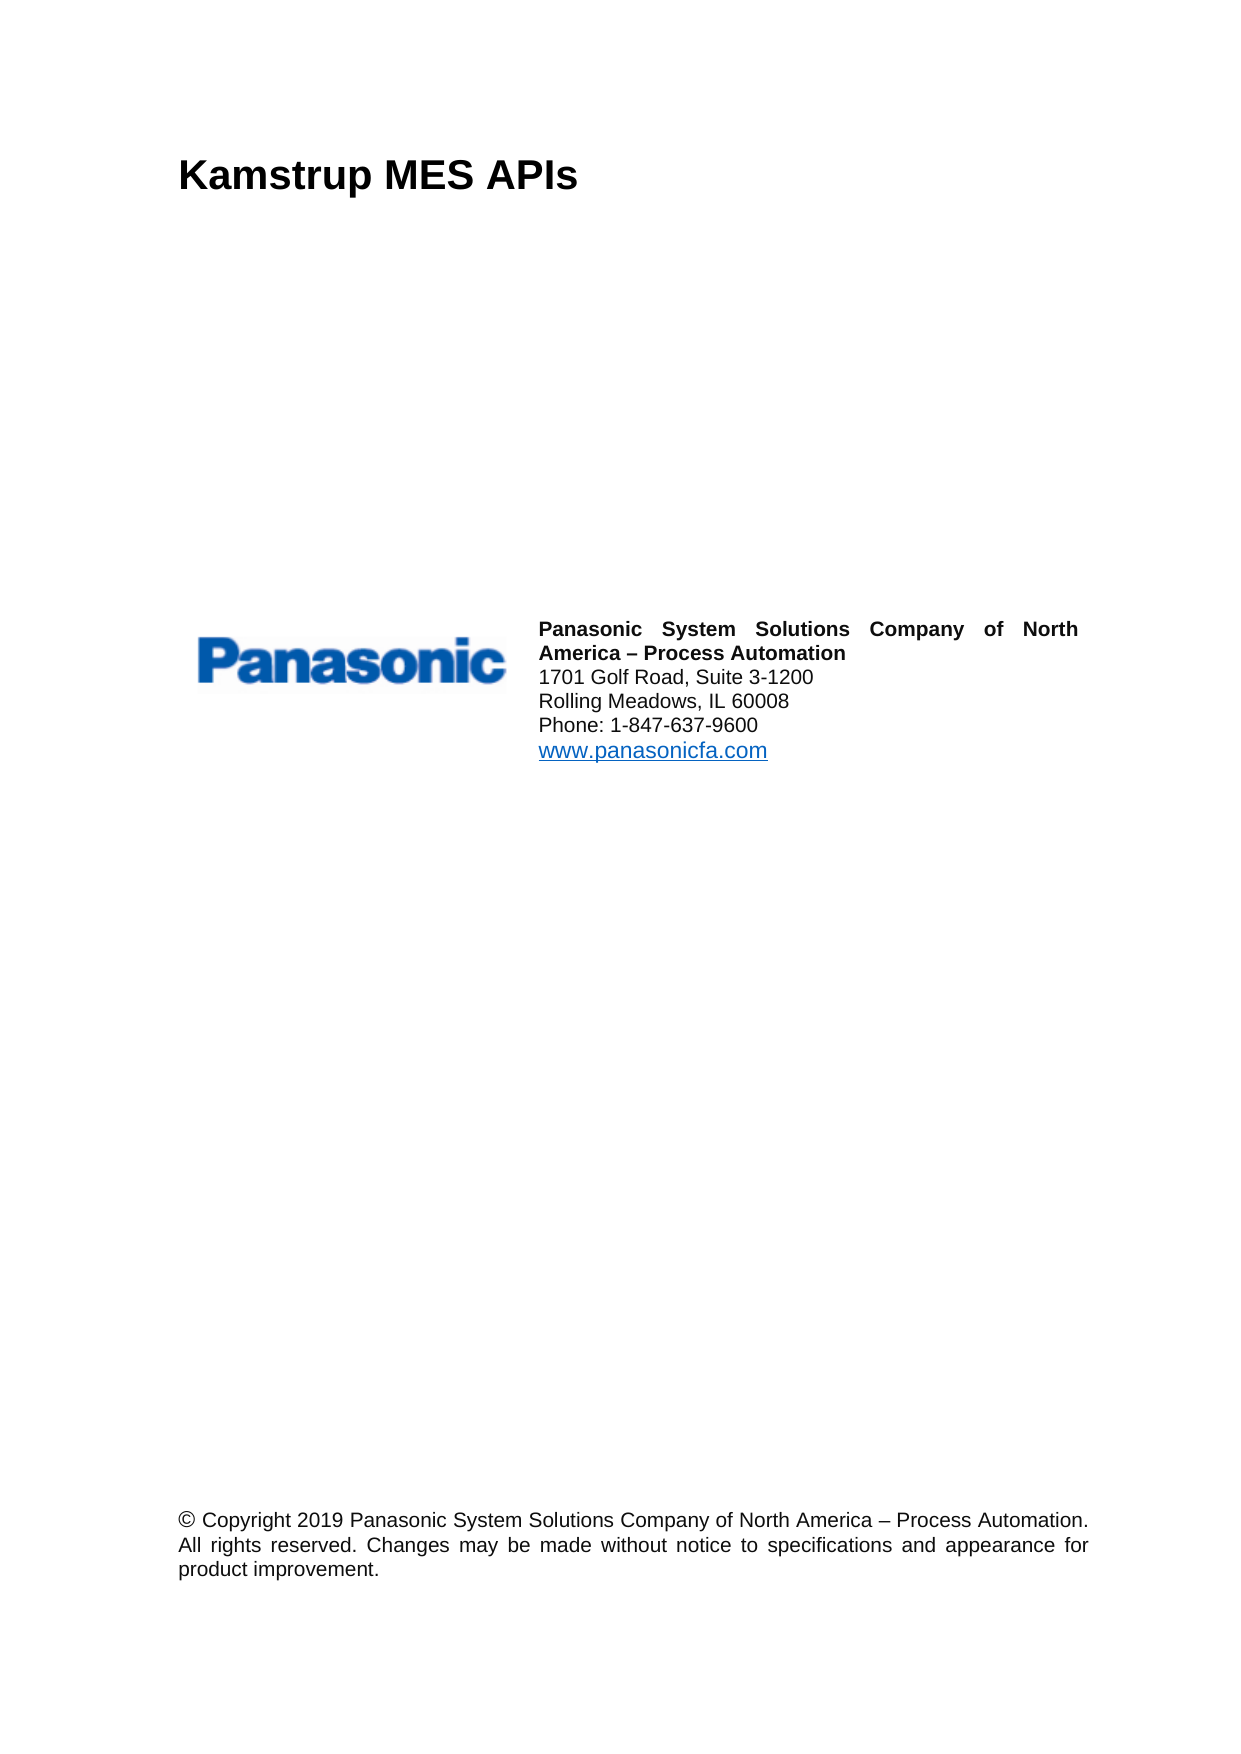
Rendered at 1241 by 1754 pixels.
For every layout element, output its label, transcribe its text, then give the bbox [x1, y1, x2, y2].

text © Copyright 2019 Panasonic System Solutions Company of North America – Process Automation. All rights reserved. Changes may be made without notice to specifications and appearance for product improvement. [178, 1506, 1090, 1580]
picture [189, 617, 516, 694]
text Kamstrup MES APIs [178, 150, 1090, 198]
table_header [178, 617, 527, 763]
table_header Panasonic System Solutions Company of North America – Process Automation 1701 Golf Road, Suite 3-1200 Rolling Meadows, IL 60008 Phone: 1-847-637-9600 www.panasonicfa.com [527, 617, 1090, 763]
